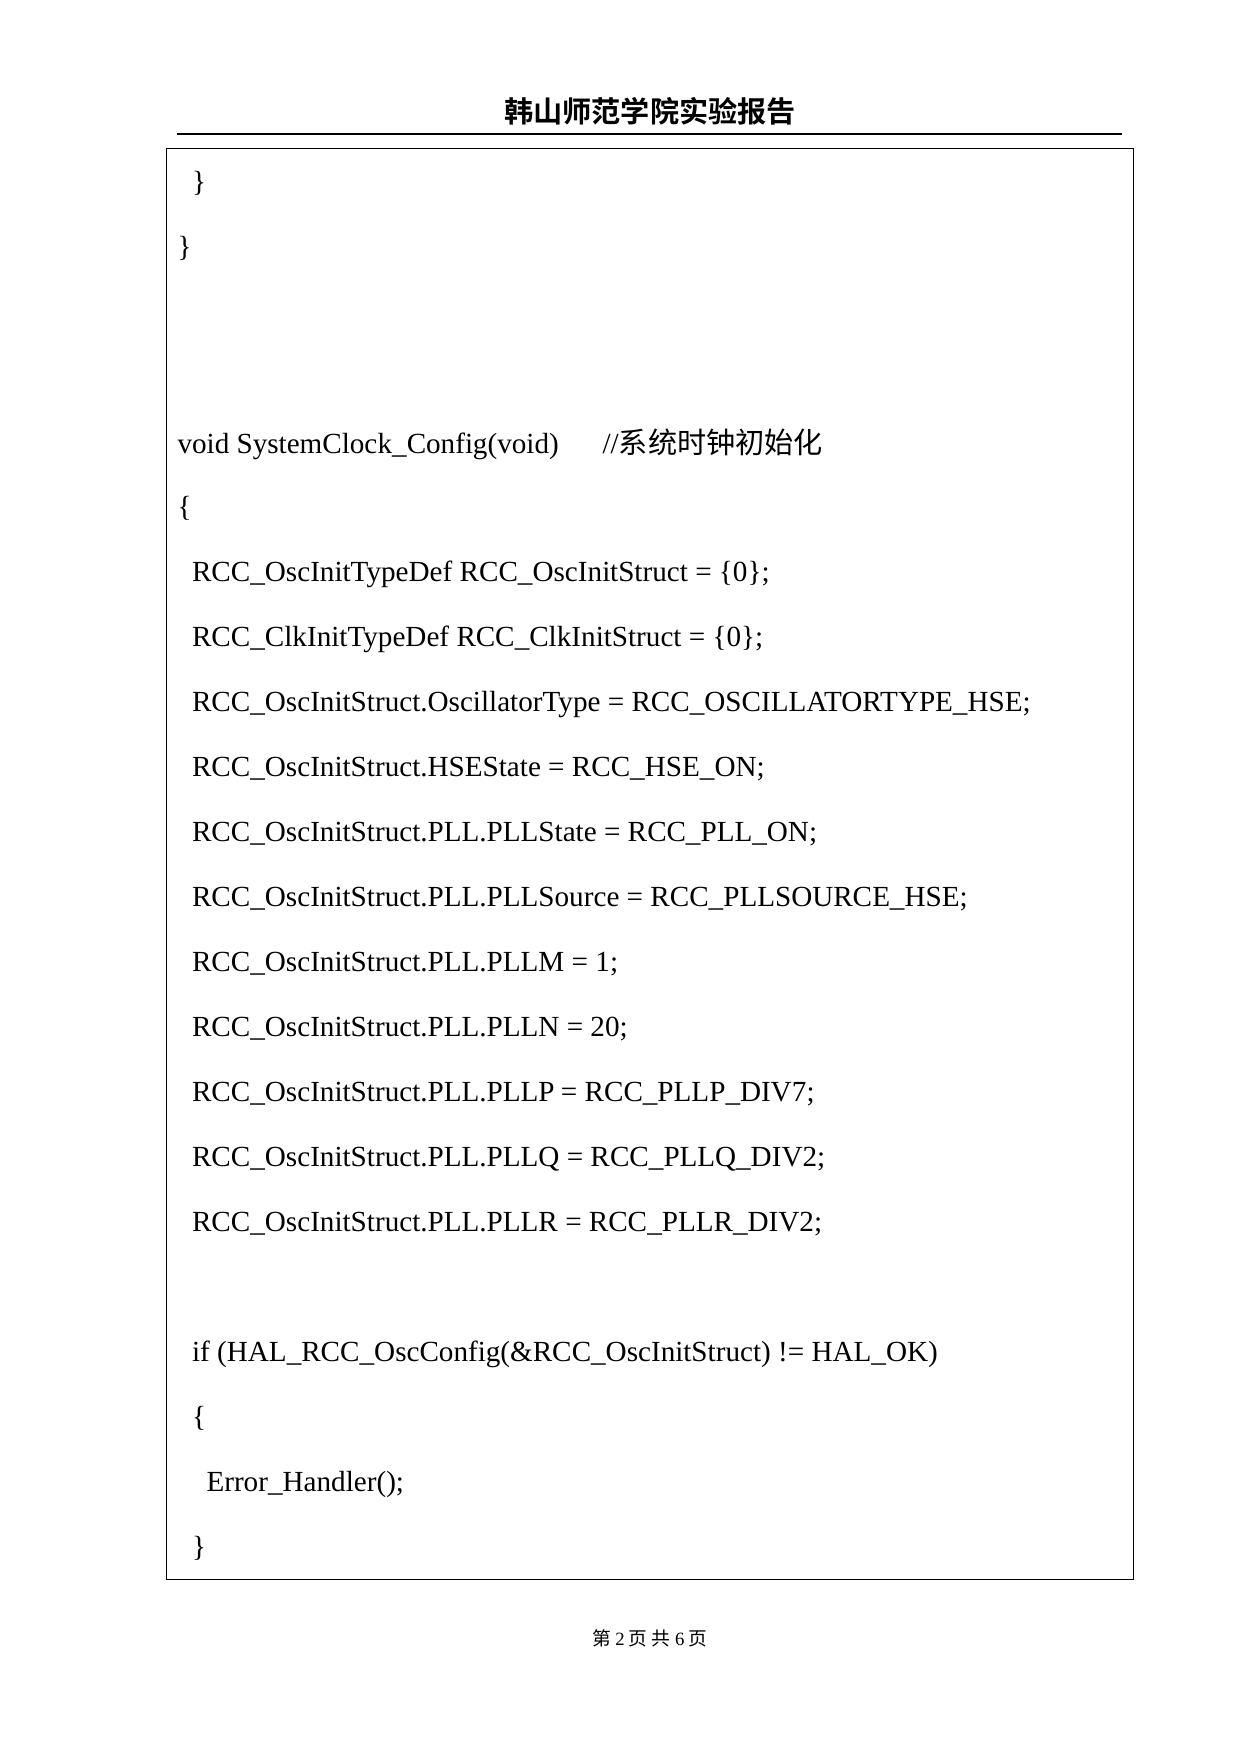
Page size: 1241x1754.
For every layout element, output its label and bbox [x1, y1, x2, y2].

table_cell [167, 149, 1133, 1579]
